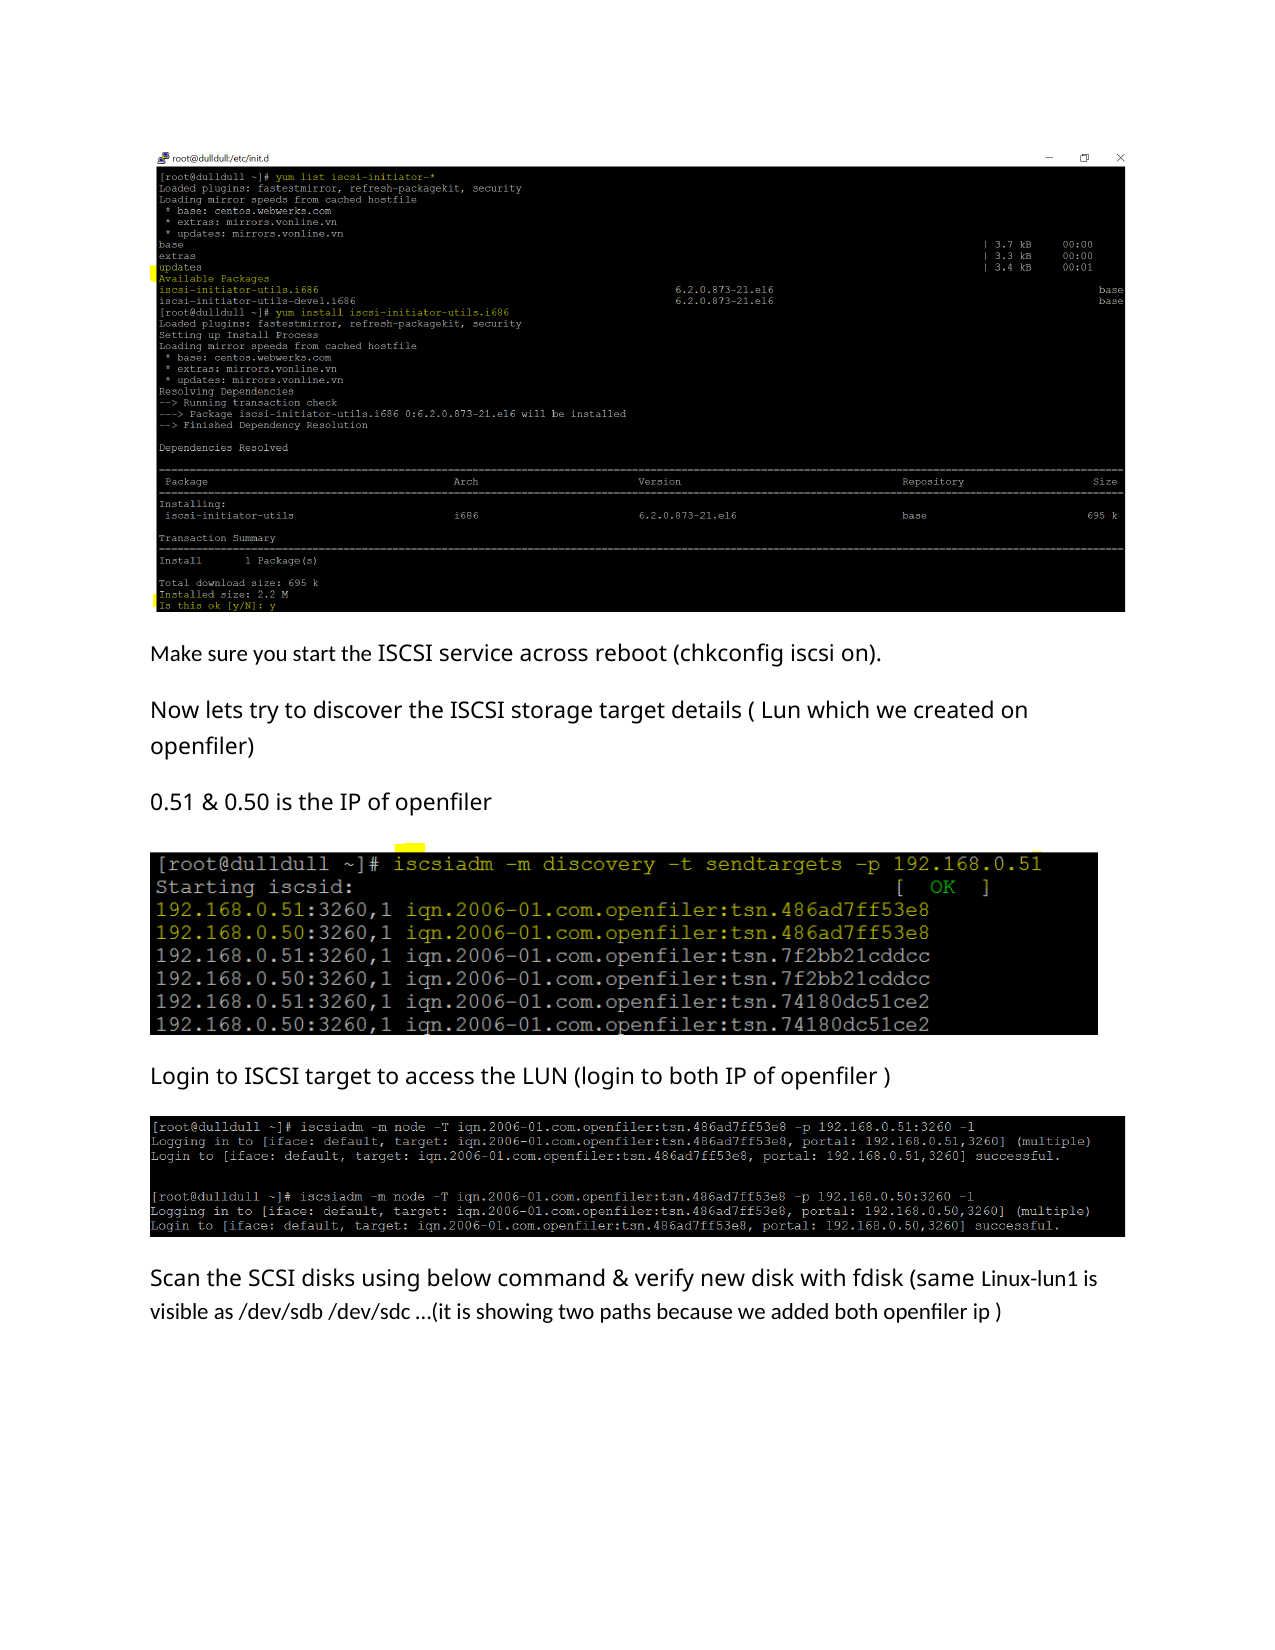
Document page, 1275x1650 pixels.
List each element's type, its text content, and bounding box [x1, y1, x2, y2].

text 0.51 & 0.50 is the IP of openfiler [150, 786, 1125, 818]
text Scan the SCSI disks using below command & verify new disk with fdisk (same Linux-lun1 is visible as /dev/sdb /dev/sdc …(it is showing two paths because we added both openfiler ip ) [150, 1262, 1125, 1326]
text Login to ISCSI target to access the LUN (login to both IP of openfiler ) [150, 1060, 1125, 1091]
picture [150, 843, 1098, 1035]
picture [150, 150, 1125, 612]
picture [150, 1116, 1125, 1237]
text Make sure you start the ISCSI service across reboot (chkconfig iscsi on). [150, 637, 1125, 668]
text Now lets try to discover the ISCSI storage target details ( Lun which we created on openfiler) [150, 694, 1125, 761]
